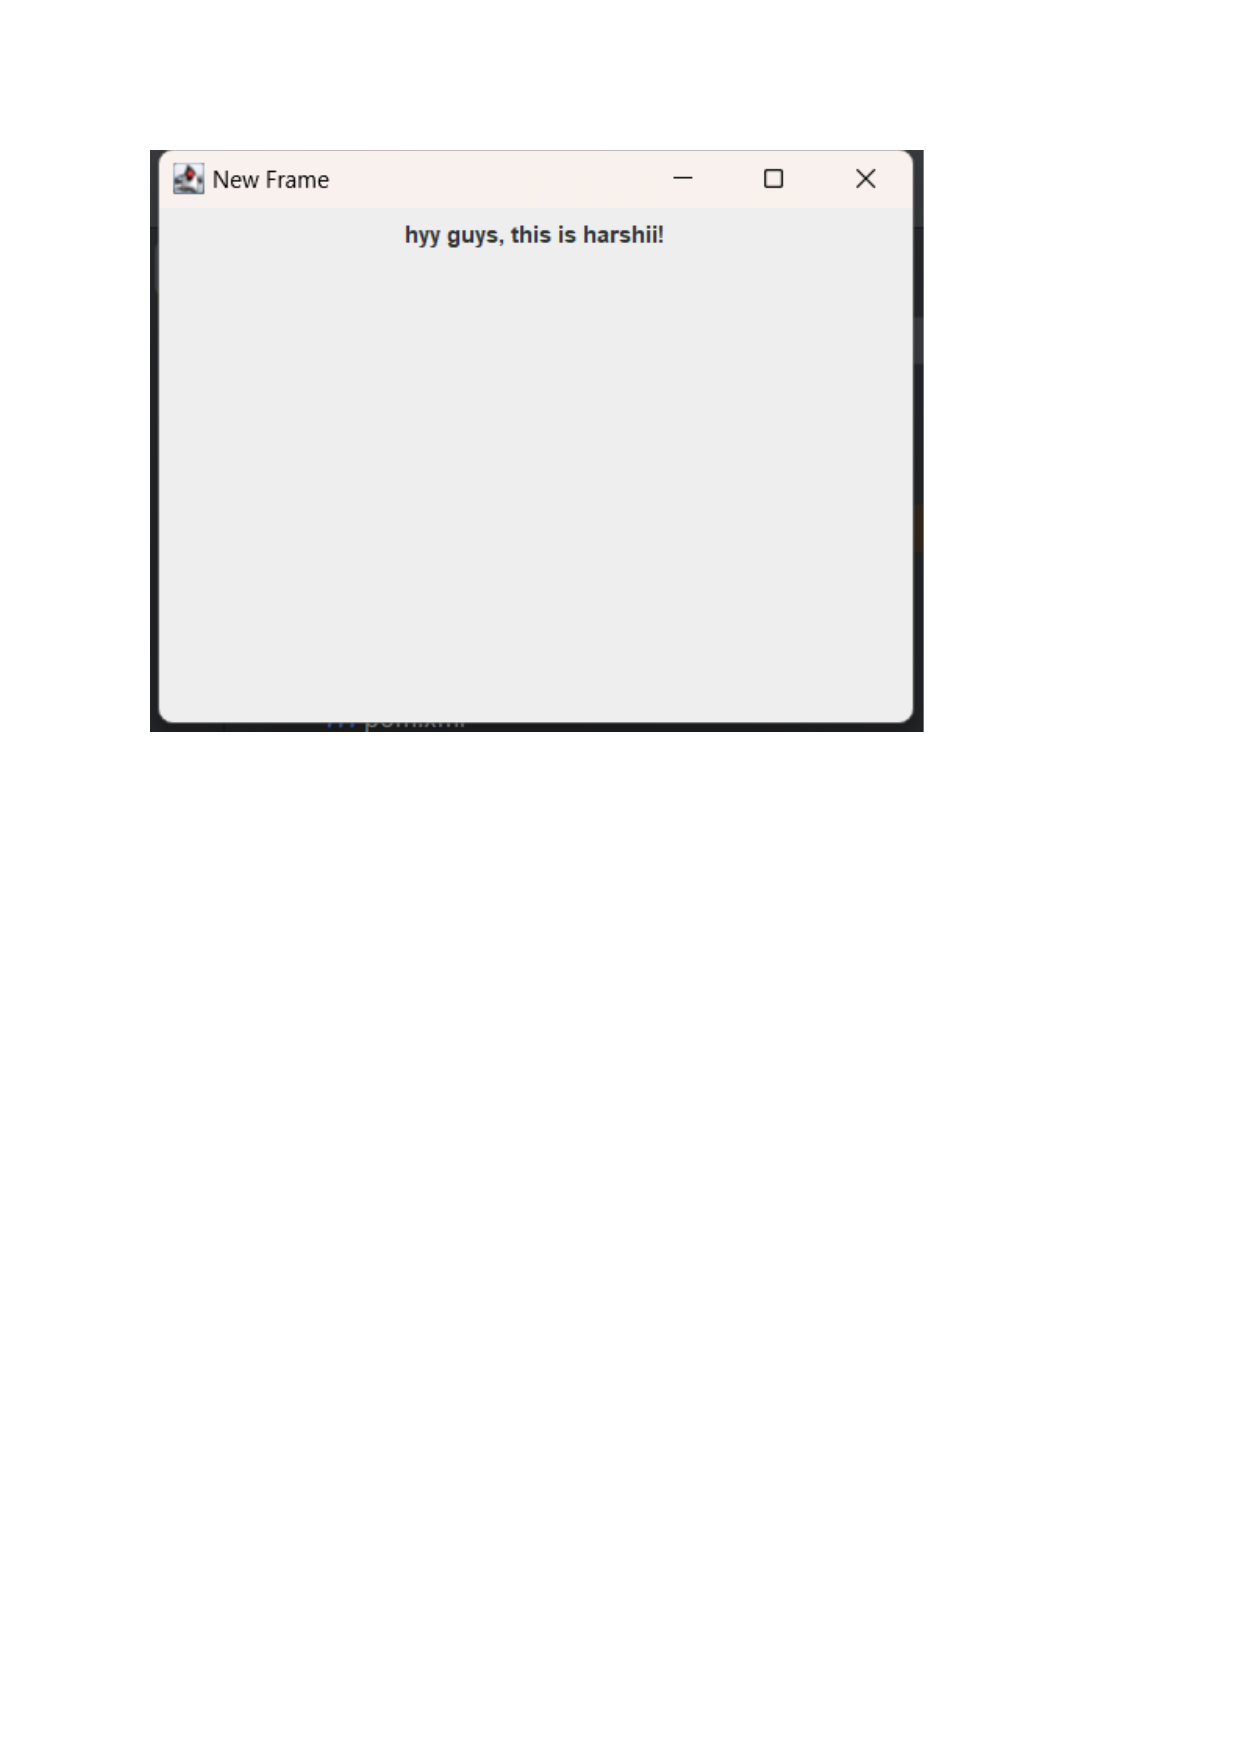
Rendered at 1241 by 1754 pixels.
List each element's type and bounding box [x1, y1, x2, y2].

picture [150, 150, 924, 732]
